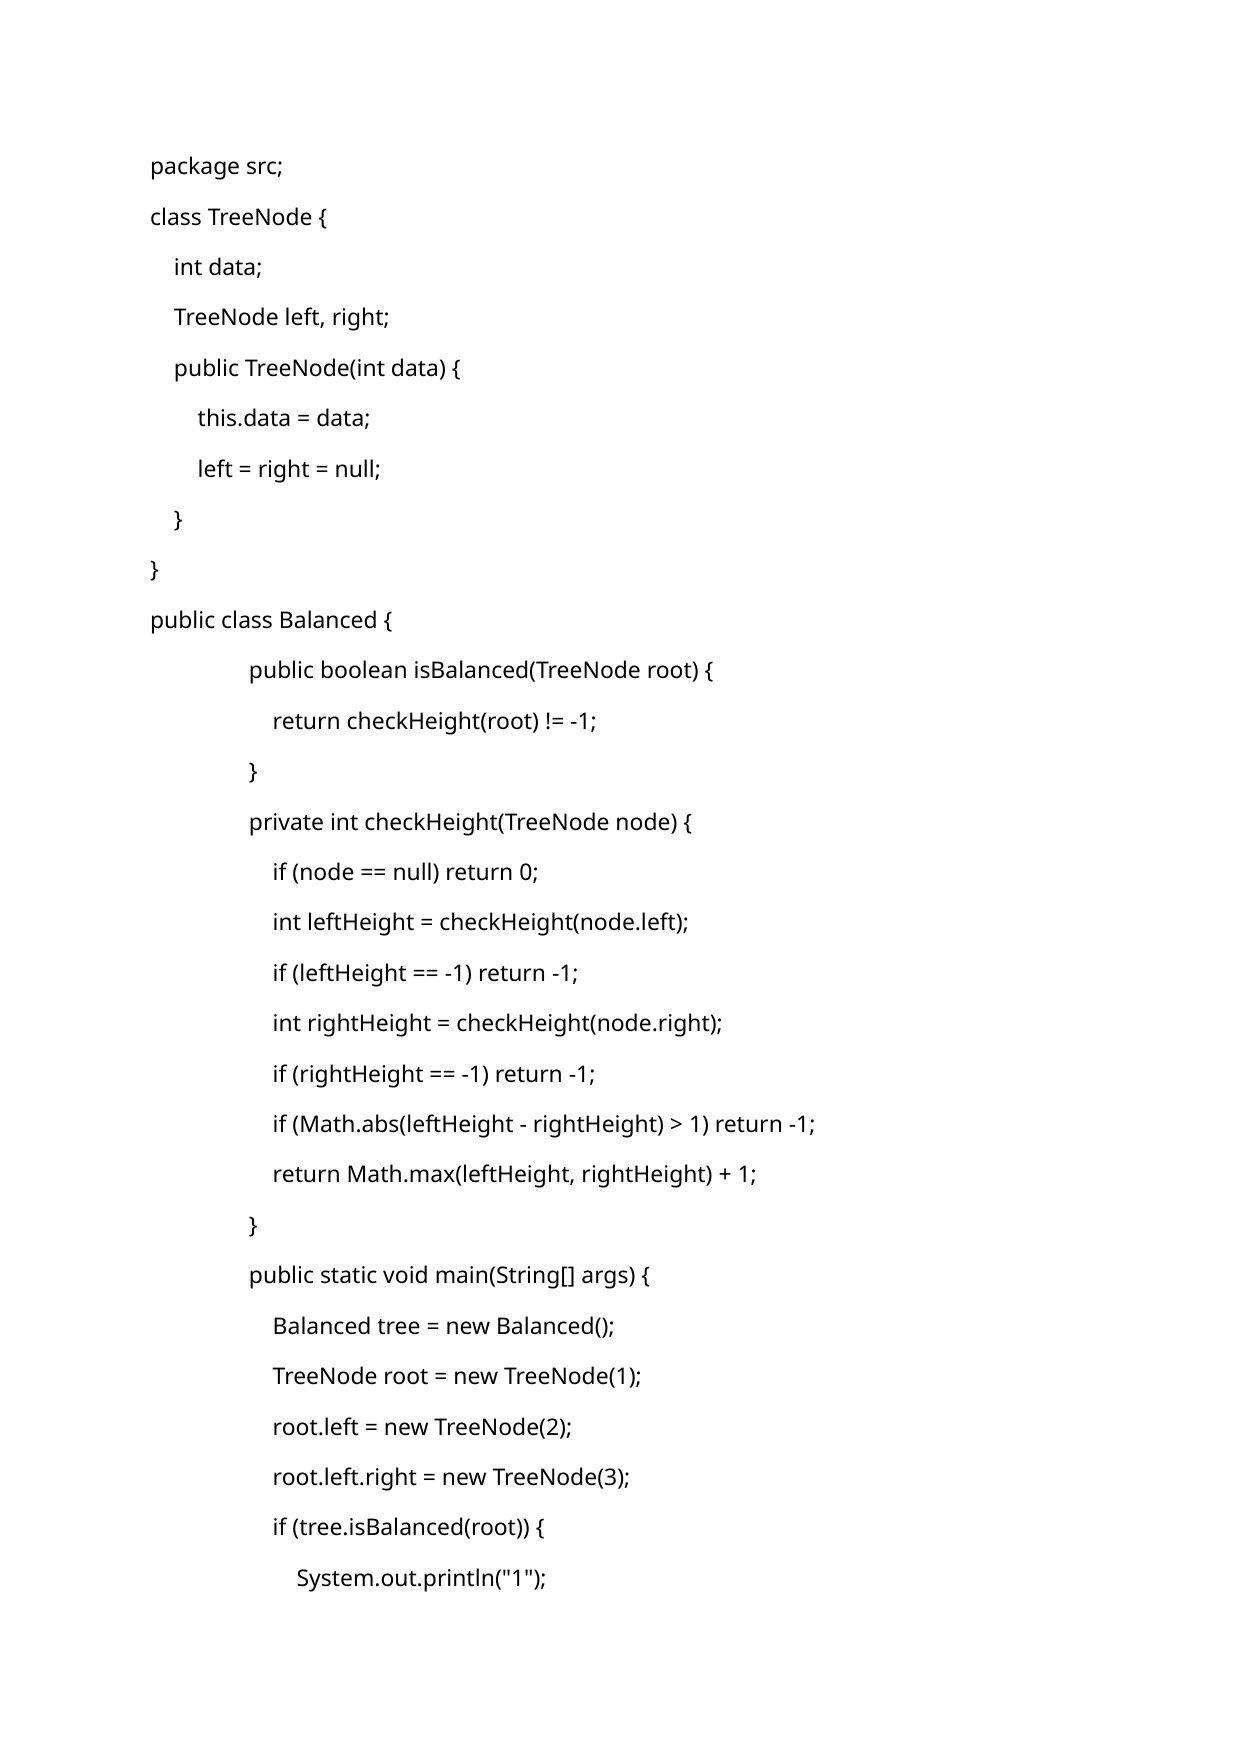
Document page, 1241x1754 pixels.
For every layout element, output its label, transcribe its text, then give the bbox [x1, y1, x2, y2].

text } [150, 553, 1090, 584]
text Balanced tree = new Balanced(); [150, 1309, 1090, 1341]
text return checkHeight(root) != -1; [150, 704, 1090, 736]
text int leftHeight = checkHeight(node.left); [150, 906, 1090, 937]
text return Math.max(leftHeight, rightHeight) + 1; [150, 1158, 1090, 1189]
text TreeNode root = new TreeNode(1); [150, 1360, 1090, 1391]
text this.data = data; [150, 402, 1090, 433]
text TreeNode left, right; [150, 301, 1090, 332]
text int rightHeight = checkHeight(node.right); [150, 1007, 1090, 1038]
text private int checkHeight(TreeNode node) { [150, 805, 1090, 837]
text public static void main(String[] args) { [150, 1259, 1090, 1290]
text class TreeNode { [150, 200, 1090, 232]
text package src; [150, 150, 1090, 181]
text if (Math.abs(leftHeight - rightHeight) > 1) return -1; [150, 1108, 1090, 1139]
text if (tree.isBalanced(root)) { [150, 1511, 1090, 1542]
text public TreeNode(int data) { [150, 352, 1090, 383]
text } [150, 1209, 1090, 1240]
text if (rightHeight == -1) return -1; [150, 1057, 1090, 1089]
text } [150, 503, 1090, 534]
text public class Balanced { [150, 604, 1090, 635]
text left = right = null; [150, 452, 1090, 484]
text } [150, 755, 1090, 786]
text if (leftHeight == -1) return -1; [150, 957, 1090, 988]
text root.left.right = new TreeNode(3); [150, 1461, 1090, 1492]
text root.left = new TreeNode(2); [150, 1410, 1090, 1442]
text public boolean isBalanced(TreeNode root) { [150, 654, 1090, 685]
text System.out.println("1"); [150, 1562, 1090, 1593]
text if (node == null) return 0; [150, 856, 1090, 887]
text int data; [150, 251, 1090, 282]
